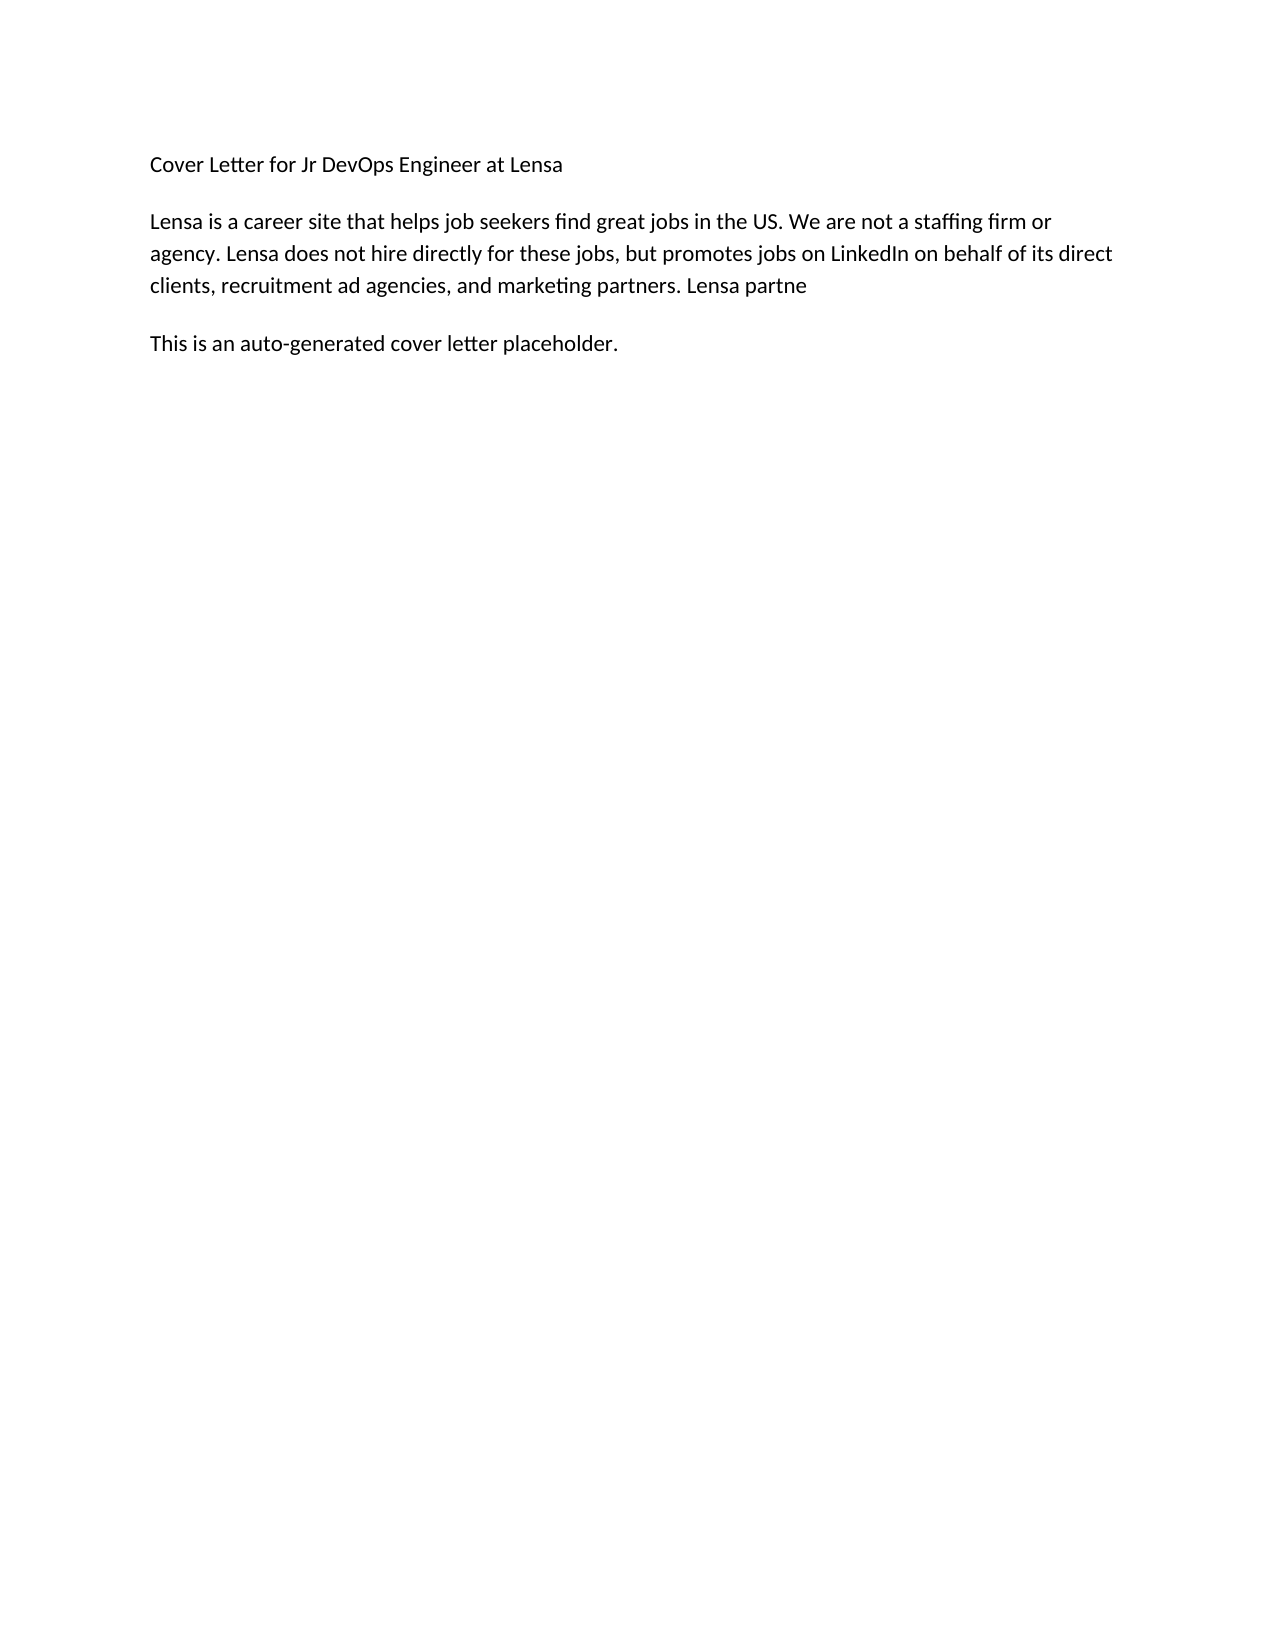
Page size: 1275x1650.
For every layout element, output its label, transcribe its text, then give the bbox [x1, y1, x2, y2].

text Cover Letter for Jr DevOps Engineer at Lensa [150, 150, 1125, 178]
text Lensa is a career site that helps job seekers find great jobs in the US. We are not a staffing firm or agency. Lensa does not hire directly for these jobs, but promotes jobs on LinkedIn on behalf of its direct clients, recruitment ad agencies, and marketing partners. Lensa partne [150, 207, 1125, 299]
text This is an auto-generated cover letter placeholder. [150, 329, 1125, 357]
